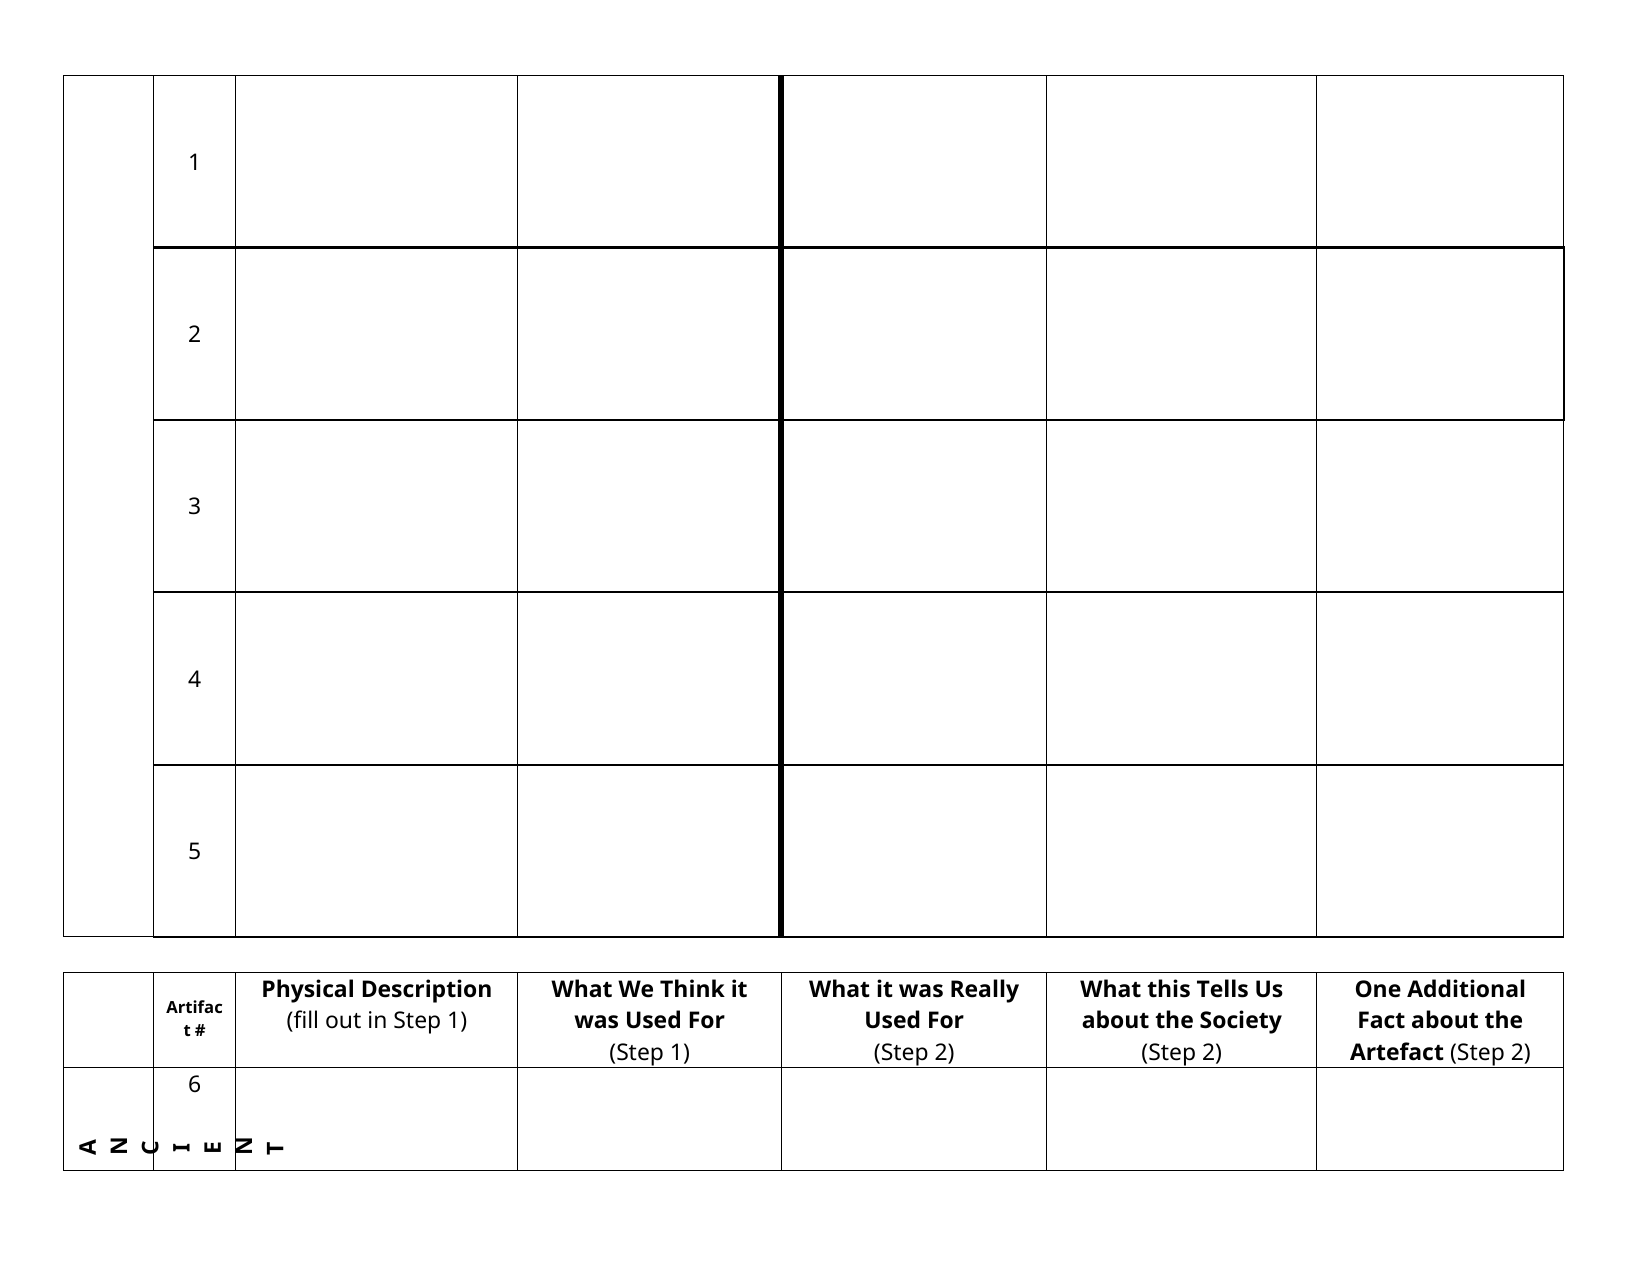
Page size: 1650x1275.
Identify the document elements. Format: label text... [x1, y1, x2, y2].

table_cell [1047, 1068, 1316, 1170]
table_cell [1047, 249, 1316, 419]
table_cell [1047, 593, 1316, 763]
table_cell [236, 593, 517, 763]
table_cell 6 [154, 1068, 235, 1170]
table_cell [236, 766, 517, 936]
table_cell [1317, 249, 1563, 419]
table_cell [518, 249, 778, 419]
table_header [64, 973, 153, 1067]
table_cell [1047, 766, 1316, 936]
table_cell 5 [154, 766, 235, 936]
table_cell [236, 421, 517, 591]
table_cell [1317, 76, 1563, 246]
table_cell [518, 593, 778, 763]
table_cell [518, 421, 778, 591]
table_cell [518, 1068, 781, 1170]
table_cell [1317, 766, 1563, 936]
table_cell [1047, 76, 1316, 246]
table_cell [236, 249, 517, 419]
table_cell [782, 1068, 1046, 1170]
table_header Physical Description (fill out in Step 1) [236, 973, 517, 1067]
table_header Artifact # [154, 973, 235, 1067]
table_cell [518, 76, 778, 246]
table_cell [1047, 421, 1316, 591]
table_cell [64, 76, 153, 936]
table_cell 1 [154, 76, 235, 246]
table_header What it was Really Used For (Step 2) [782, 973, 1046, 1067]
table_cell [1317, 421, 1563, 591]
table_header One Additional Fact about the Artefact (Step 2) [1317, 973, 1563, 1067]
table_cell [784, 593, 1046, 763]
table_cell [784, 249, 1046, 419]
table_cell 4 [154, 593, 235, 763]
table_cell 2 [154, 249, 235, 419]
table_cell [784, 76, 1046, 246]
table_header What this Tells Us about the Society (Step 2) [1047, 973, 1316, 1067]
table_cell [784, 421, 1046, 591]
table_cell [236, 1068, 517, 1170]
table_cell [1317, 1068, 1563, 1170]
table_cell [1317, 593, 1563, 763]
table_header What We Think it was Used For (Step 1) [518, 973, 781, 1067]
table_cell [236, 76, 517, 246]
table_cell [784, 766, 1046, 936]
table_cell 3 [154, 421, 235, 591]
table_cell [64, 1068, 153, 1170]
table_cell [518, 766, 778, 936]
